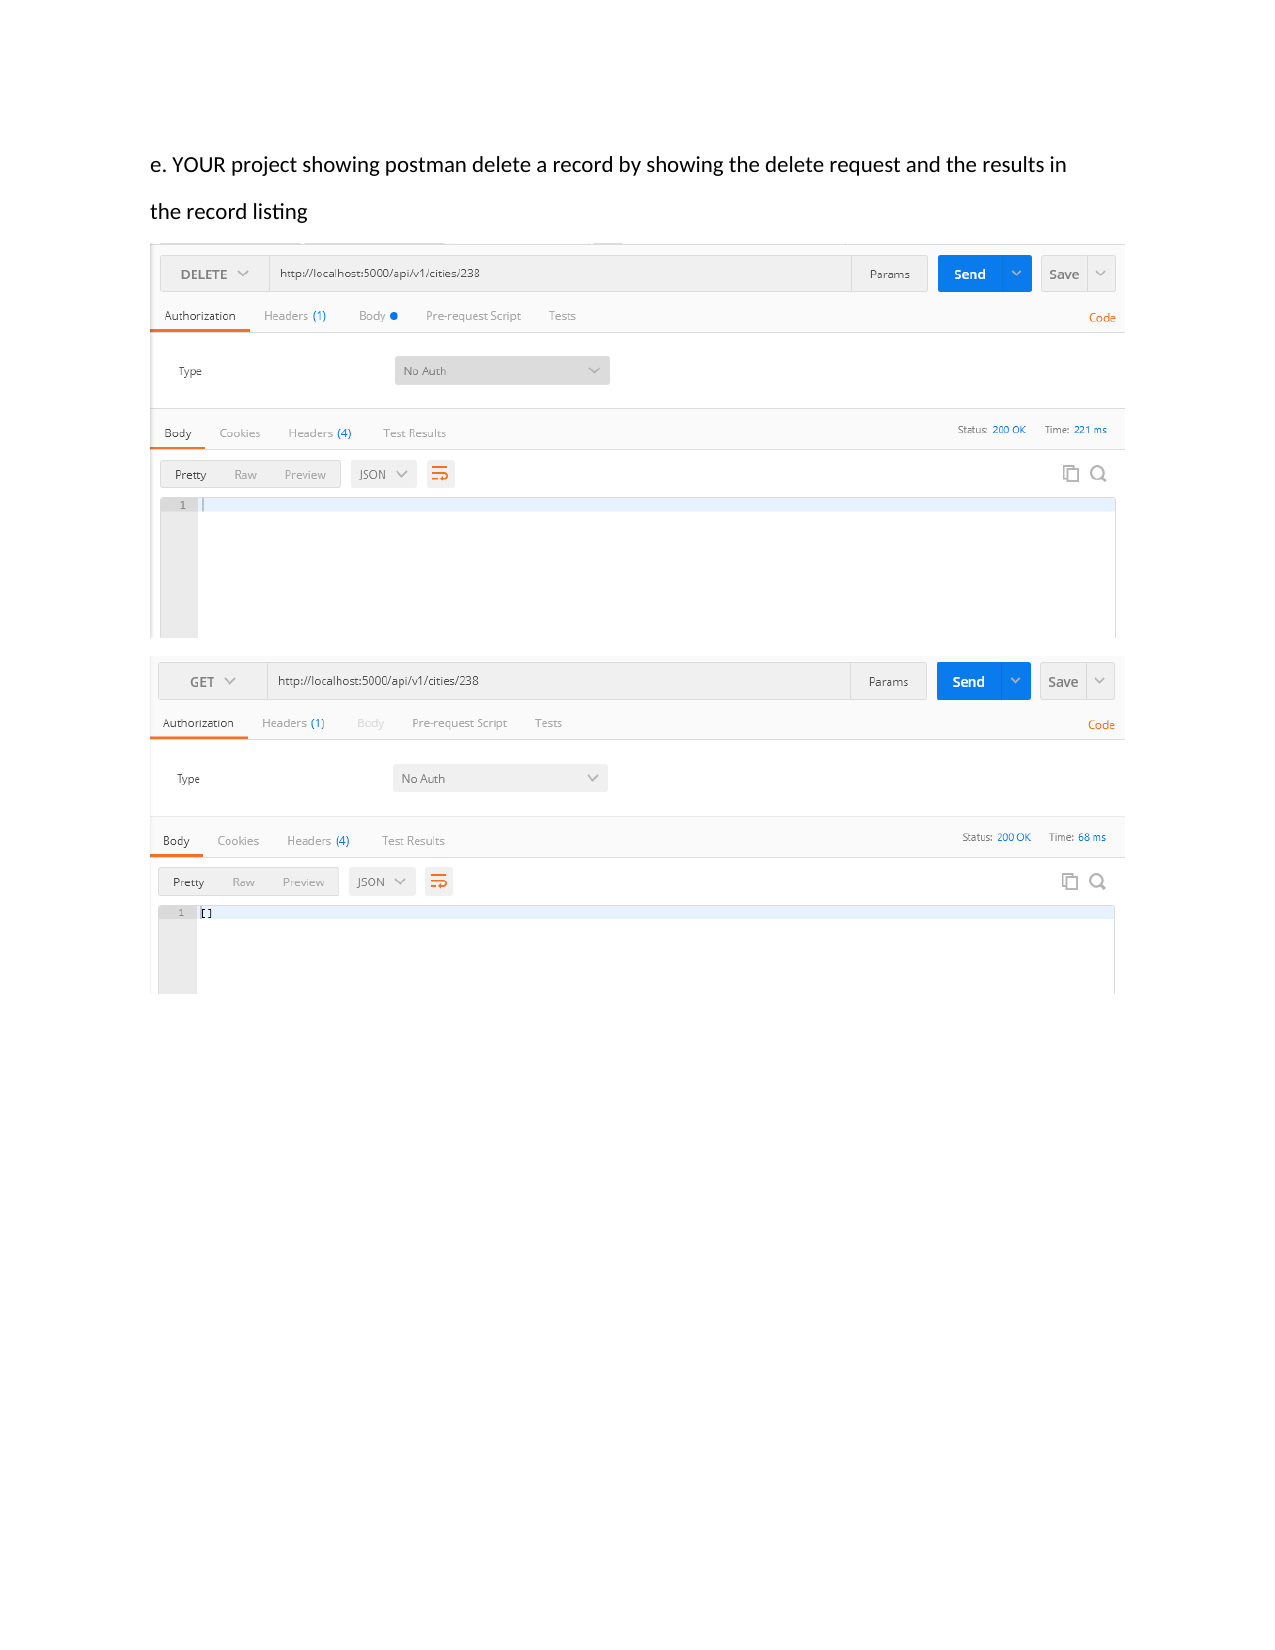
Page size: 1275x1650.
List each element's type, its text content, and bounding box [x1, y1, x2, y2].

text the record listing [150, 197, 1125, 225]
picture [150, 243, 1125, 638]
text e. YOUR project showing postman delete a record by showing the delete request and the results in [150, 150, 1125, 178]
picture [150, 656, 1125, 994]
